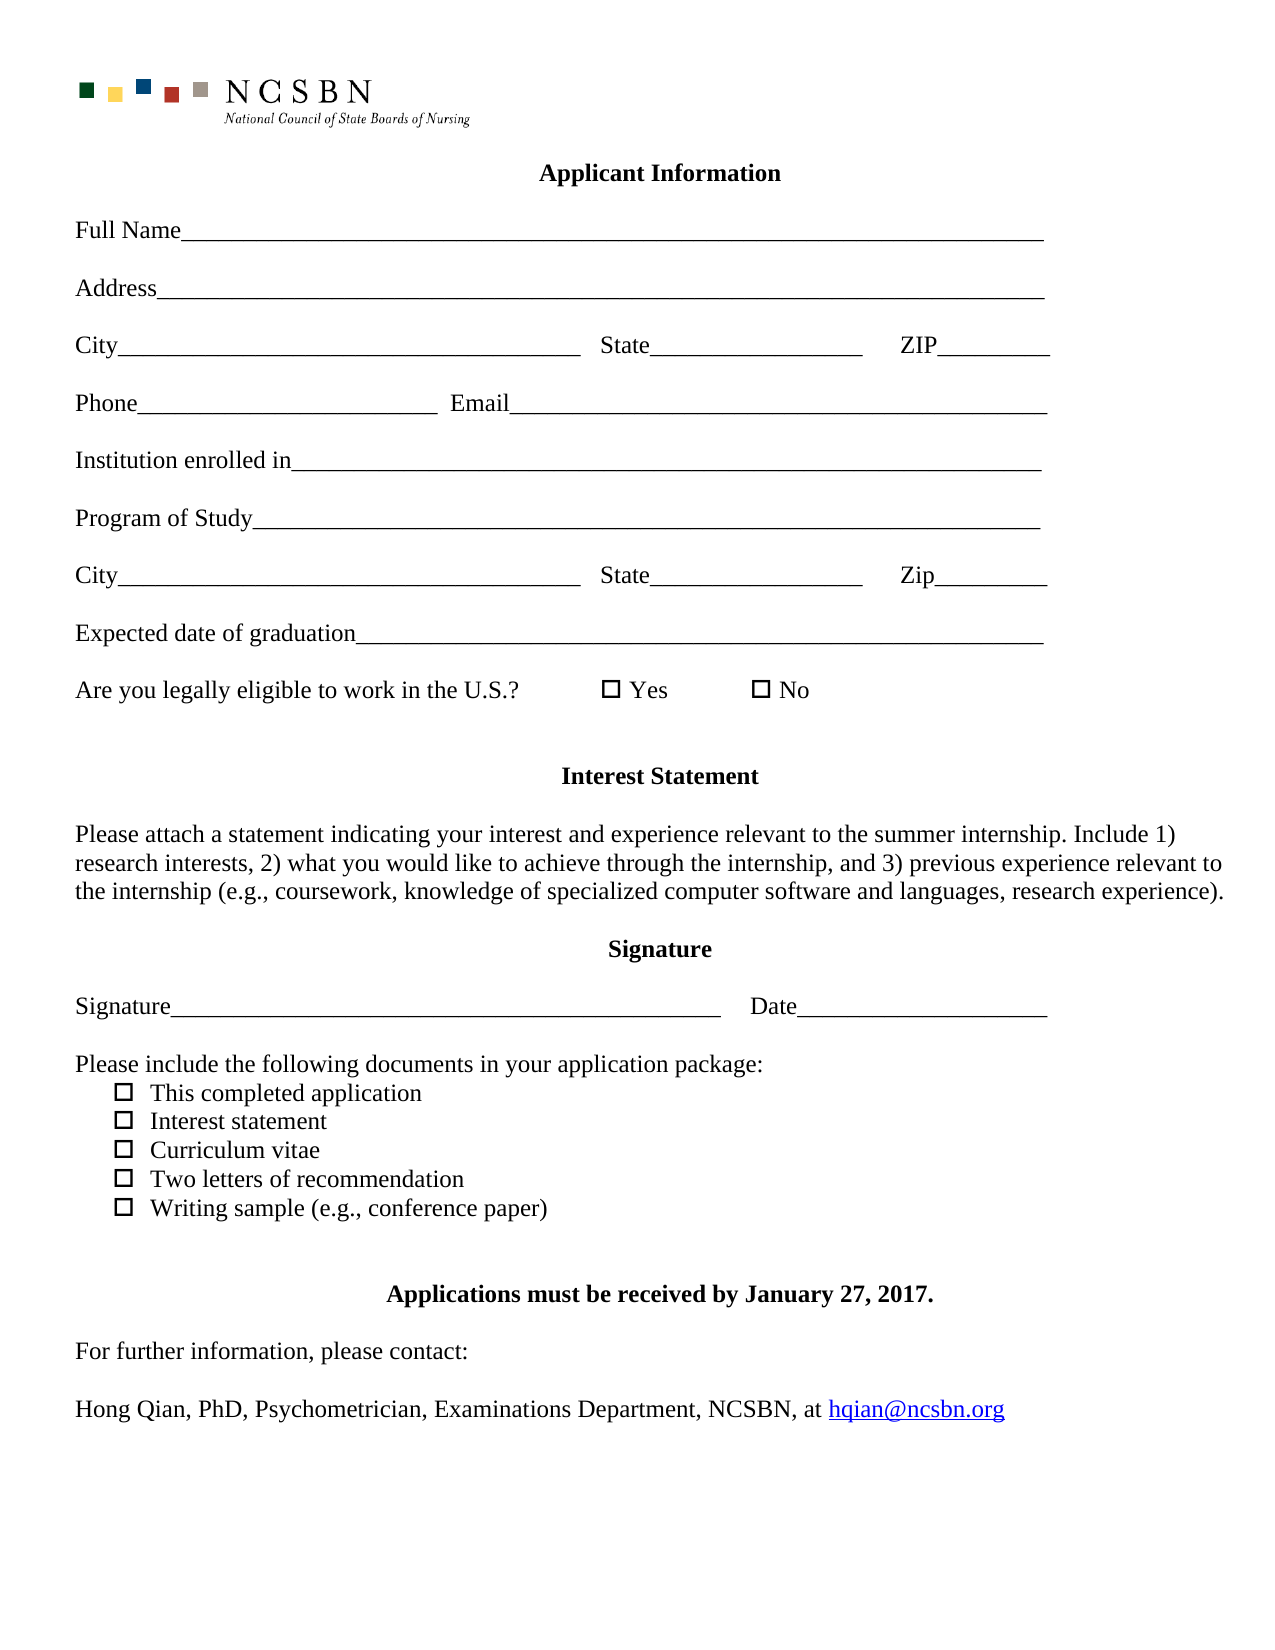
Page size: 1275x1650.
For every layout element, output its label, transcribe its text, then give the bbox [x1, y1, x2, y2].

list Interest statement [112, 1106, 1245, 1135]
list Two letters of recommendation [112, 1164, 1245, 1193]
text City_____________________________________ State_________________ ZIP_________ [75, 330, 1245, 359]
text Interest Statement [75, 761, 1245, 790]
text For further information, please contact: [75, 1336, 1245, 1365]
text Phone________________________ Email___________________________________________ [75, 388, 1245, 416]
picture [75, 75, 472, 129]
text Signature [75, 934, 1245, 963]
text Program of Study_______________________________________________________________ [75, 503, 1245, 531]
text Address_______________________________________________________________________ [75, 273, 1245, 301]
list Writing sample (e.g., conference paper) [112, 1193, 1245, 1221]
text Expected date of graduation_______________________________________________________ [75, 618, 1245, 646]
text Please attach a statement indicating your interest and experience relevant to the summer internship. Include 1) research interests, 2) what you would like to achieve through the internship, and 3) previous experience relevant to the internship (e.g., coursework, knowledge of specialized computer software and languages, research experience). [75, 819, 1245, 905]
text Applicant Information [75, 158, 1245, 186]
text Signature____________________________________________ Date____________________ [75, 991, 1245, 1020]
text Are you legally eligible to work in the U.S.? Yes No [75, 675, 1245, 704]
text Please include the following documents in your application package: [75, 1049, 1245, 1078]
list Curriculum vitae [112, 1135, 1245, 1164]
text Applications must be received by January 27, 2017. [75, 1279, 1245, 1308]
text Hong Qian, PhD, Psychometrician, Examinations Department, NCSBN, at hqian@ncsbn.org [75, 1394, 1245, 1423]
text Full Name_____________________________________________________________________ [75, 215, 1245, 244]
text Institution enrolled in____________________________________________________________ [75, 445, 1245, 474]
text City_____________________________________ State_________________ Zip_________ [75, 560, 1245, 589]
list This completed application [112, 1078, 1245, 1106]
